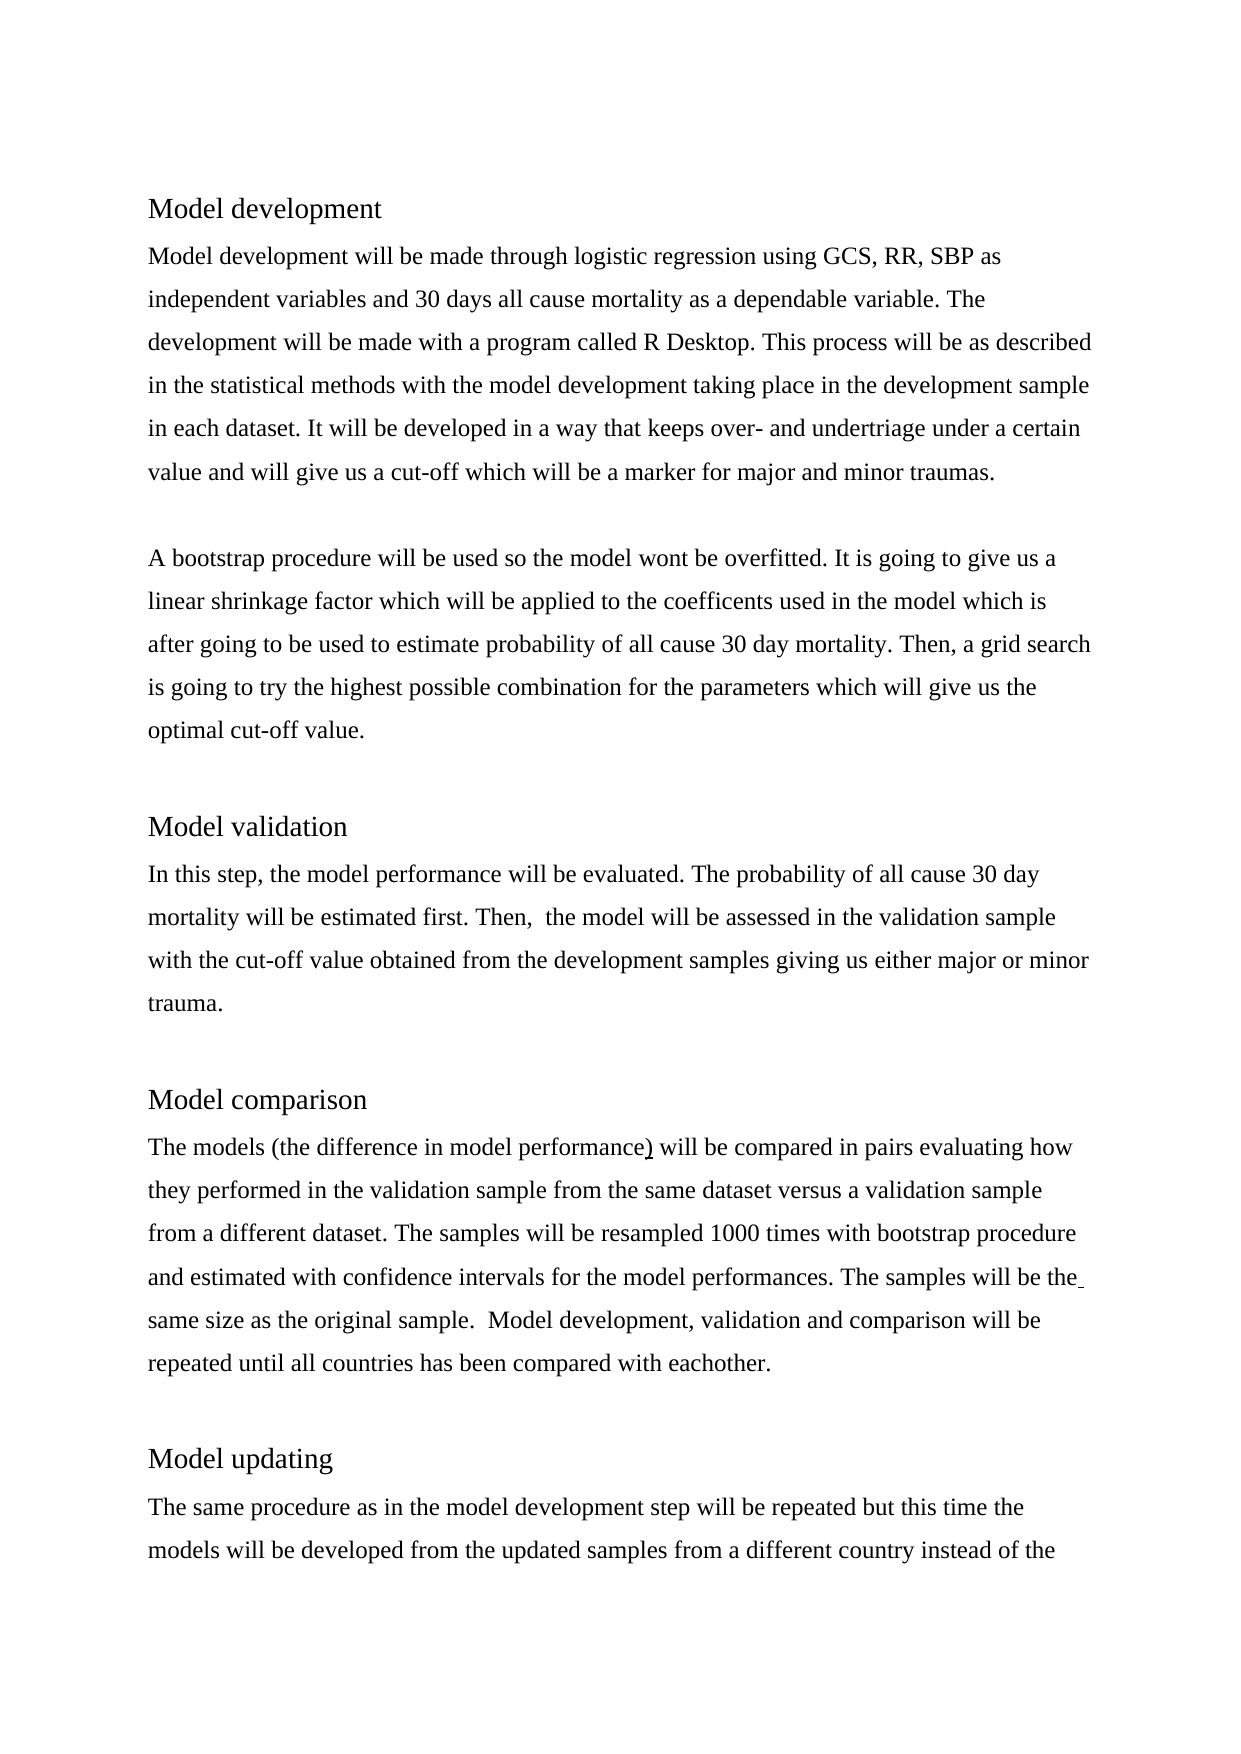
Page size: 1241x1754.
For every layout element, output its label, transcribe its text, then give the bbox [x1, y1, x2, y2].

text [148, 1492, 1093, 1563]
text Model updating [148, 1441, 1093, 1475]
text The models (the difference in model performance) will be compared in pairs evaluating how they performed in the validation sample from the same dataset versus a validation sample from a different dataset. The samples will be resampled 1000 times with bootstrap procedure and estimated with confidence intervals for the model performances. The samples will be the same size as the original sample. Model development, validation and comparison will be repeated until all countries has been compared with eachother. [148, 1132, 1093, 1377]
text In this step, the model performance will be evaluated. The probability of all cause 30 day mortality will be estimated first. Then, the model will be assessed in the validation sample with the cut-off value obtained from the development samples giving us either major or minor trauma. [148, 859, 1093, 1017]
text Model development will be made through logistic regression using GCS, RR, SBP as independent variables and 30 days all cause mortality as a dependable variable. The development will be made with a program called R Desktop. This process will be as described in the statistical methods with the model development taking place in the development sample in each dataset. It will be developed in a way that keeps over- and undertriage under a certain value and will give us a cut-off which will be a marker for major and minor traumas. [148, 241, 1093, 485]
text Model validation [148, 809, 1093, 842]
text Model comparison [148, 1082, 1093, 1116]
text A bootstrap procedure will be used so the model wont be overfitted. It is going to give us a linear shrinkage factor which will be applied to the coefficents used in the model which is after going to be used to estimate probability of all cause 30 day mortality. Then, a grid search is going to try the highest possible combination for the parameters which will give us the optimal cut-off value. [148, 543, 1093, 744]
text Model development [148, 191, 1093, 224]
